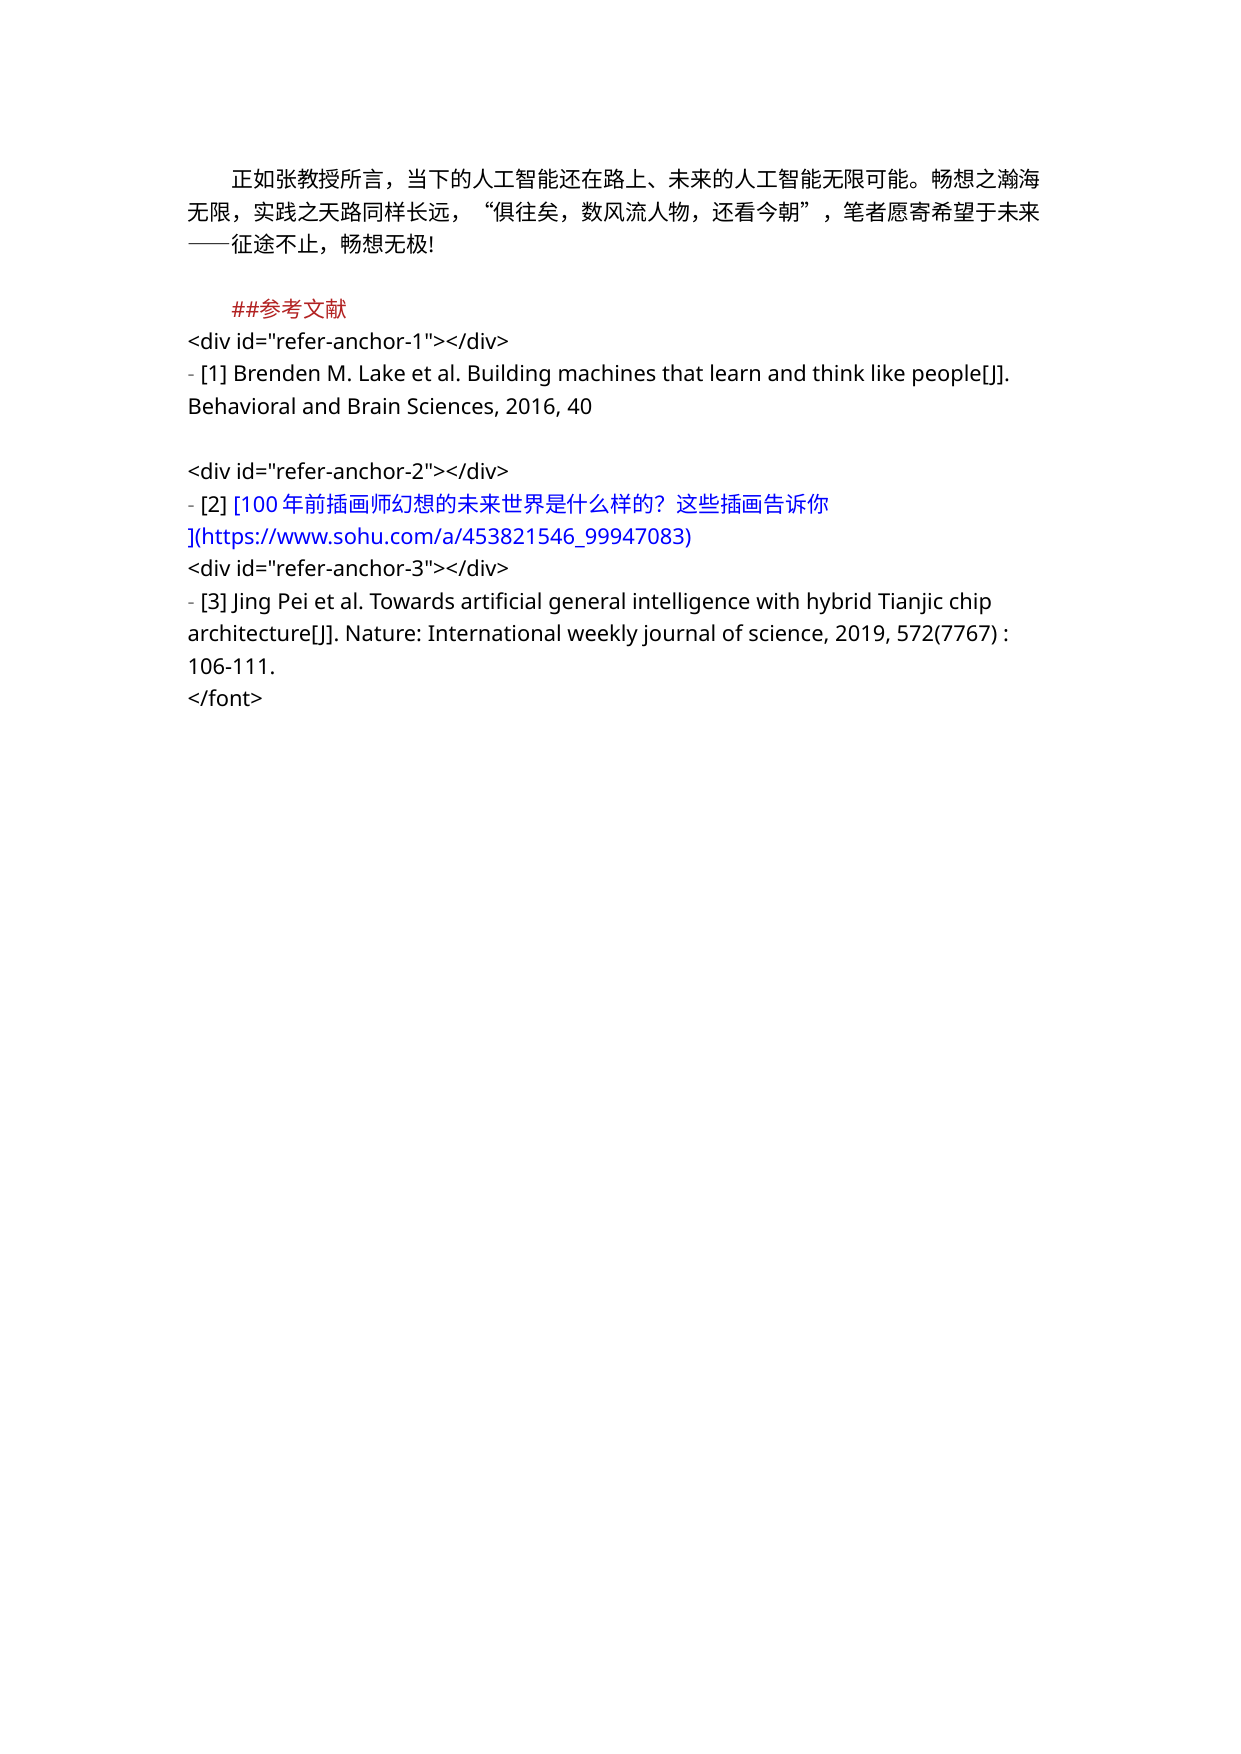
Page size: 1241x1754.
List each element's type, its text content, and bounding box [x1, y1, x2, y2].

text ##参考文献 <div id="refer-anchor-1"></div> - [1] Brenden M. Lake et al. Building machines that learn and think like people[J]. Behavioral and Brain Sciences, 2016, 40 <div id="refer-anchor-2"></div> - [2] [100年前插画师幻想的未来世界是什么样的？这些插画告诉你 ](https://www.sohu.com/a/453821546_99947083) <div id="refer-anchor-3"></div> - [3] Jing Pei et al. Towards artificial general intelligence with hybrid Tianjic chip architecture[J]. Nature: International weekly journal of science, 2019, 572(7767) : 106-111. </font> [187, 292, 1053, 714]
text 正如张教授所言，当下的人工智能还在路上、未来的人工智能无限可能。畅想之瀚海无限，实践之天路同样长远，“俱往矣，数风流人物，还看今朝”，笔者愿寄希望于未来——征途不止，畅想无极! [187, 162, 1053, 292]
